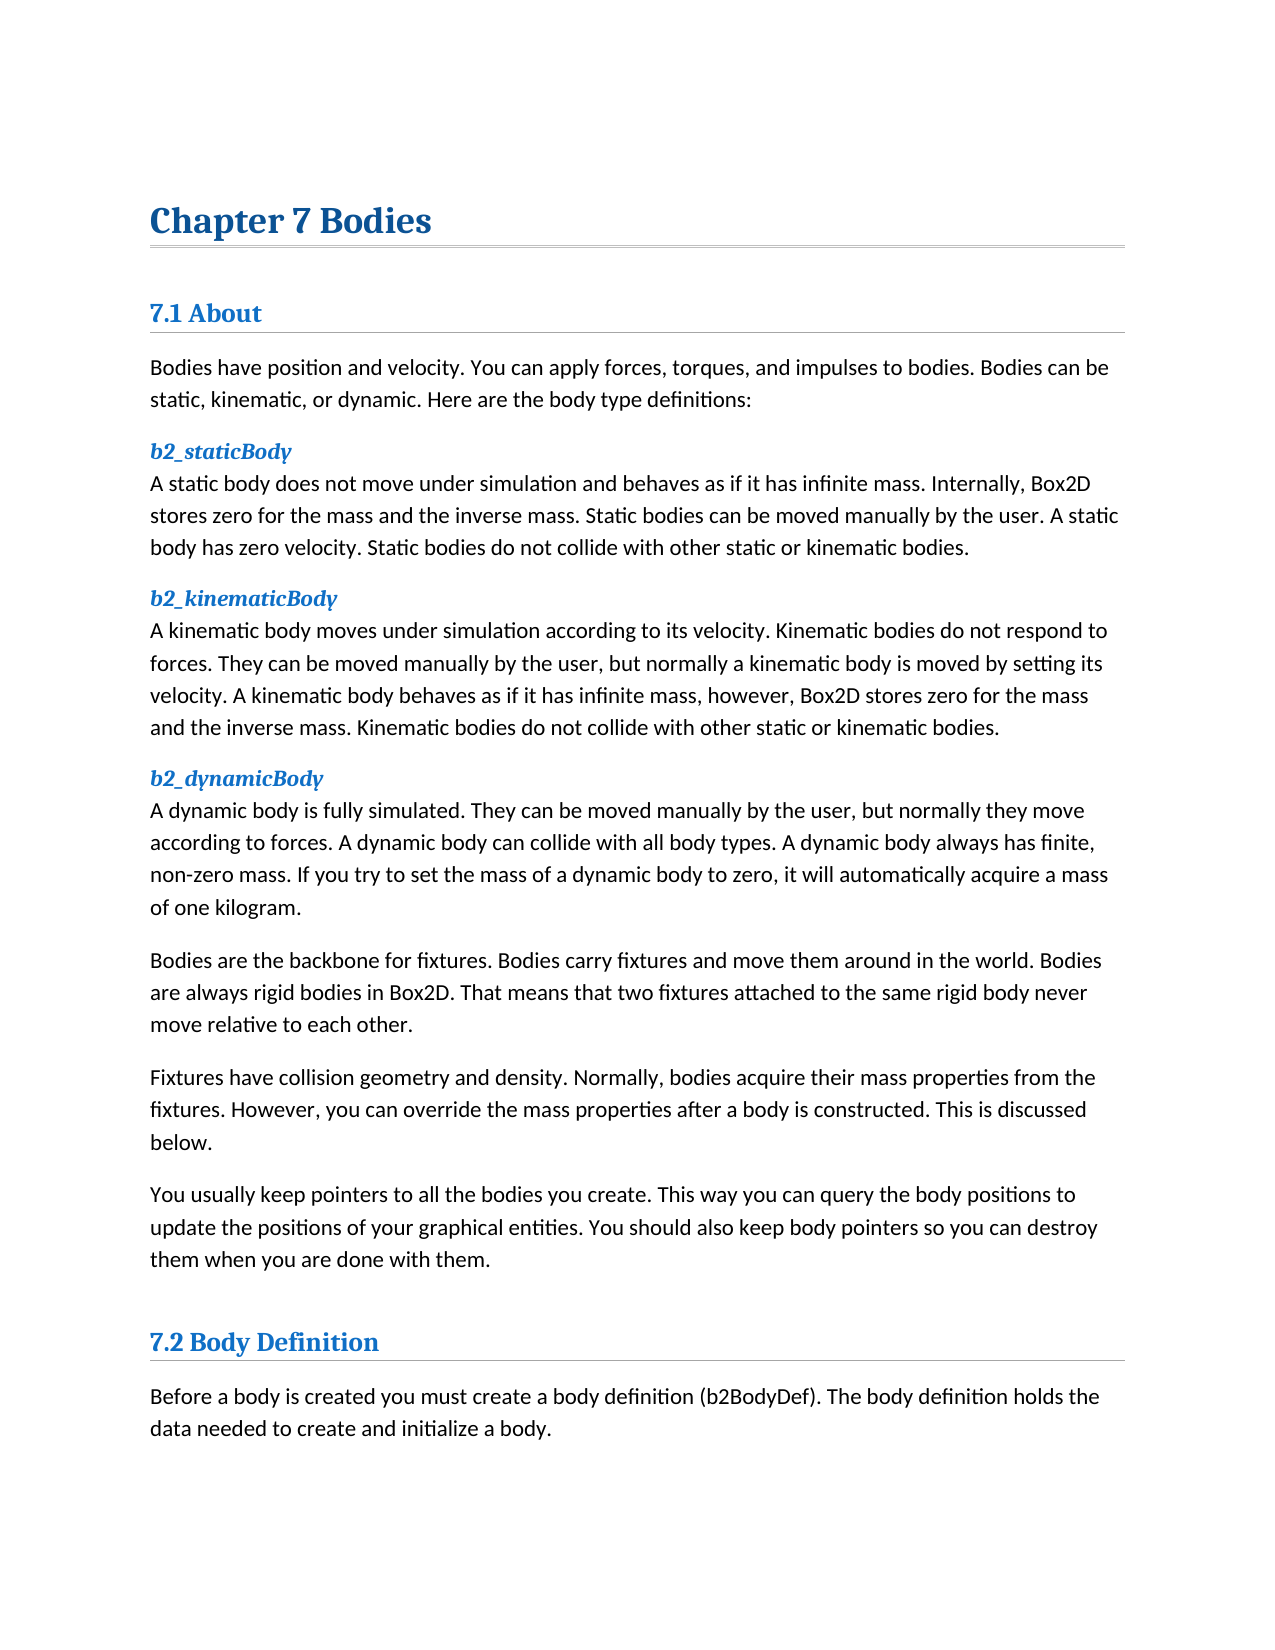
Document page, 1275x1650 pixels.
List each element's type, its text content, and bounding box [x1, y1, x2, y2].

text Fixtures have collision geometry and density. Normally, bodies acquire their mass properties from the fixtures. However, you can override the mass properties after a body is constructed. This is discussed below. [150, 1063, 1125, 1156]
text Bodies have position and velocity. You can apply forces, torques, and impulses to bodies. Bodies can be static, kinematic, or dynamic. Here are the body type definitions: [150, 353, 1125, 414]
subtitle b2_kinematicBody [150, 586, 1125, 613]
subtitle Bodies [150, 200, 1125, 245]
text A kinematic body moves under simulation according to its velocity. Kinematic bodies do not respond to forces. They can be moved manually by the user, but normally a kinematic body is moved by setting its velocity. A kinematic body behaves as if it has infinite mass, however, Box2D stores zero for the mass and the inverse mass. Kinematic bodies do not collide with other static or kinematic bodies. [150, 616, 1125, 741]
subtitle Body Definition [150, 1327, 1125, 1360]
subtitle b2_dynamicBody [150, 766, 1125, 792]
text You usually keep pointers to all the bodies you create. This way you can query the body positions to update the positions of your graphical entities. You should also keep body pointers so you can destroy them when you are done with them. [150, 1181, 1125, 1273]
text Before a body is created you must create a body definition (b2BodyDef). The body definition holds the data needed to create and initialize a body. [150, 1382, 1125, 1442]
text A dynamic body is fully simulated. They can be moved manually by the user, but normally they move according to forces. A dynamic body can collide with all body types. A dynamic body always has finite, non-zero mass. If you try to set the mass of a dynamic body to zero, it will automatically acquire a mass of one kilogram. [150, 796, 1125, 921]
text Bodies are the backbone for fixtures. Bodies carry fixtures and move them around in the world. Bodies are always rigid bodies in Box2D. That means that two fixtures attached to the same rigid body never move relative to each other. [150, 946, 1125, 1038]
subtitle b2_staticBody [150, 439, 1125, 465]
subtitle About [150, 298, 1125, 332]
text A static body does not move under simulation and behaves as if it has infinite mass. Internally, Box2D stores zero for the mass and the inverse mass. Static bodies can be moved manually by the user. A static body has zero velocity. Static bodies do not collide with other static or kinematic bodies. [150, 469, 1125, 561]
